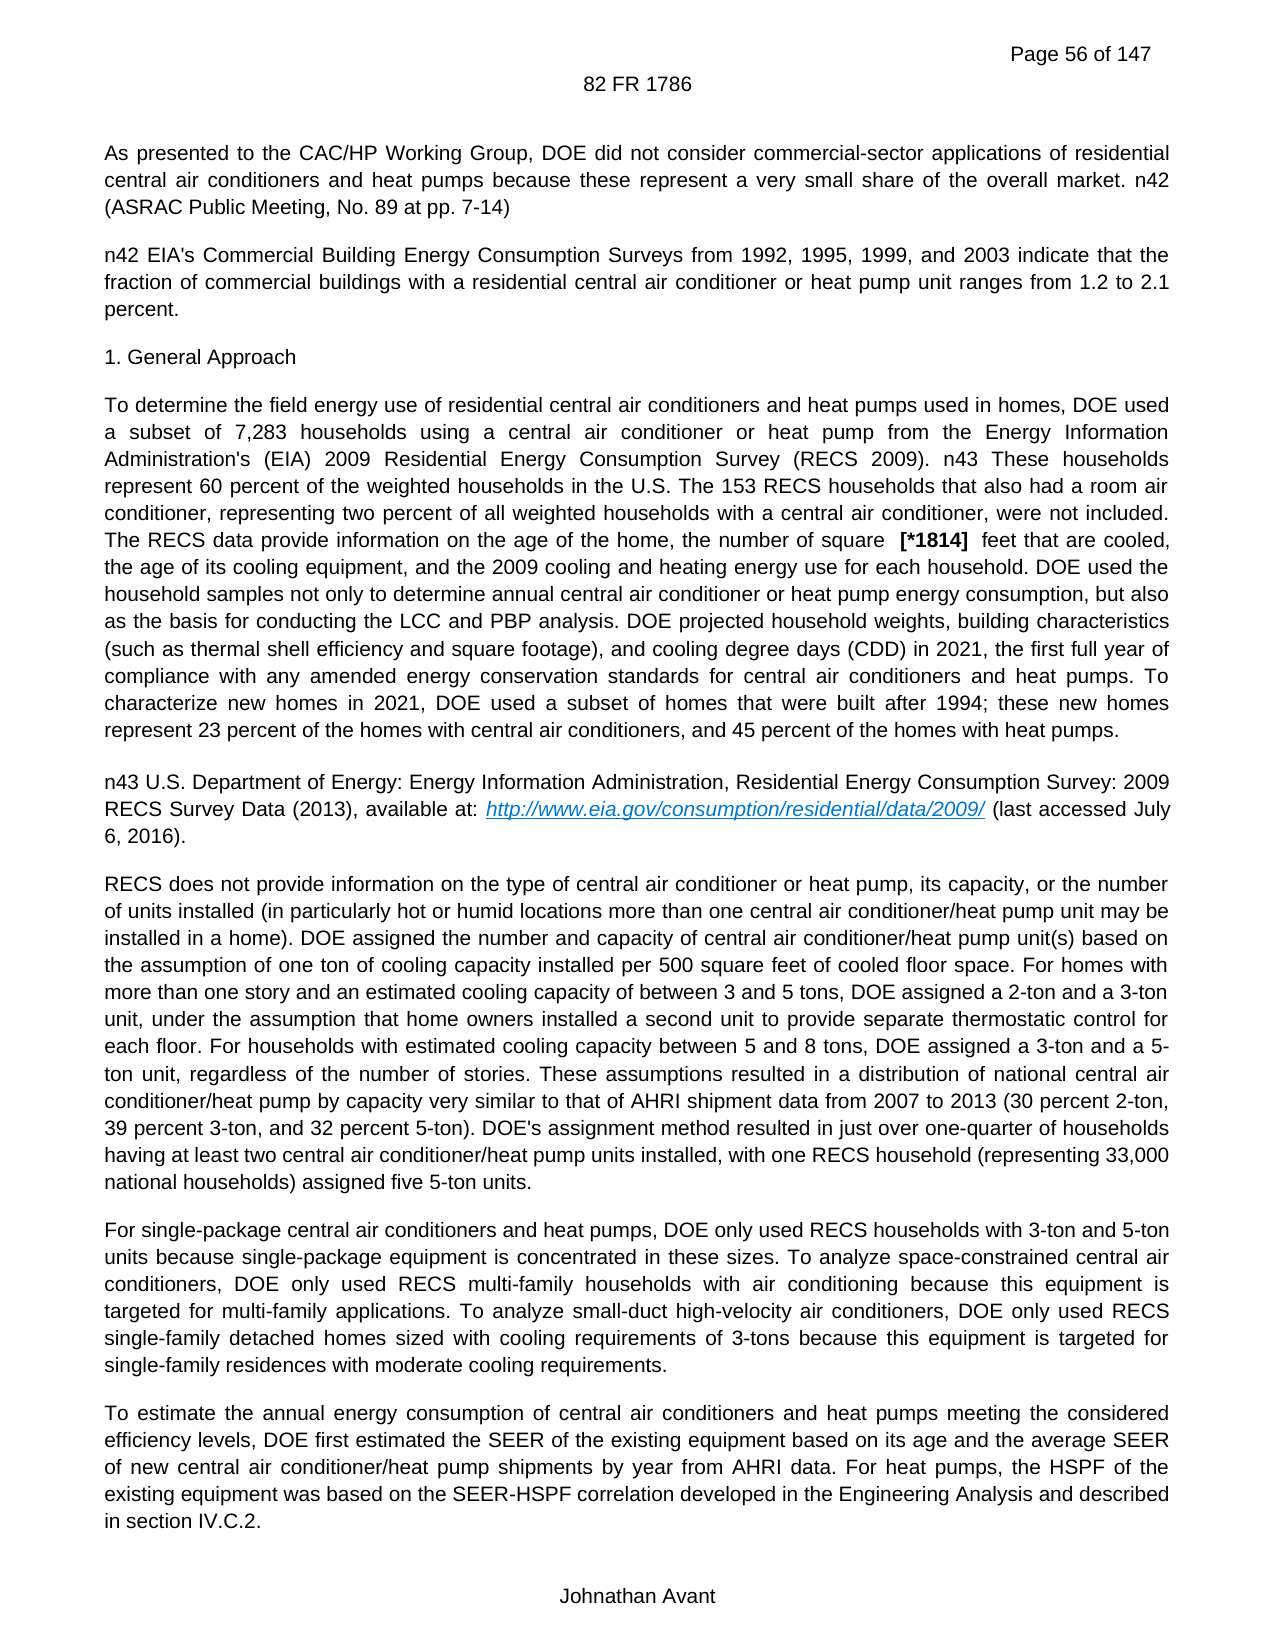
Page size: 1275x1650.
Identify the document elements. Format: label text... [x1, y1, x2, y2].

text To estimate the annual energy consumption of central air conditioners and heat pumps meeting the considered efficiency levels, DOE first estimated the SEER of the existing equipment based on its age and the average SEER of new central air conditioner/heat pump shipments by year from AHRI data. For heat pumps, the HSPF of the existing equipment was based on the SEER-HSPF correlation developed in the Engineering Analysis and described in section IV.C.2. [104, 1398, 1171, 1533]
text n42 EIA's Commercial Building Energy Consumption Surveys from 1992, 1995, 1999, and 2003 indicate that the fraction of commercial buildings with a residential central air conditioner or heat pump unit ranges from 1.2 to 2.1 percent. [104, 239, 1171, 321]
text 1. General Approach [104, 342, 1171, 369]
text For single-package central air conditioners and heat pumps, DOE only used RECS households with 3-ton and 5-ton units because single-package equipment is concentrated in these sizes. To analyze space-constrained central air conditioners, DOE only used RECS multi-family households with air conditioning because this equipment is targeted for multi-family applications. To analyze small-duct high-velocity air conditioners, DOE only used RECS single-family detached homes sized with cooling requirements of 3-tons because this equipment is targeted for single-family residences with moderate cooling requirements. [104, 1214, 1171, 1377]
text As presented to the CAC/HP Working Group, DOE did not consider commercial-sector applications of residential central air conditioners and heat pumps because these represent a very small share of the overall market. n42 (ASRAC Public Meeting, No. 89 at pp. 7-14) [104, 137, 1171, 219]
text RECS does not provide information on the type of central air conditioner or heat pump, its capacity, or the number of units installed (in particularly hot or humid locations more than one central air conditioner/heat pump unit may be installed in a home). DOE assigned the number and capacity of central air conditioner/heat pump unit(s) based on the assumption of one ton of cooling capacity installed per 500 square feet of cooled floor space. For homes with more than one story and an estimated cooling capacity of between 3 and 5 tons, DOE assigned a 2-ton and a 3-ton unit, under the assumption that home owners installed a second unit to provide separate thermostatic control for each floor. For households with estimated cooling capacity between 5 and 8 tons, DOE assigned a 3-ton and a 5-ton unit, regardless of the number of stories. These assumptions resulted in a distribution of national central air conditioner/heat pump by capacity very similar to that of AHRI shipment data from 2007 to 2013 (30 percent 2-ton, 39 percent 3-ton, and 32 percent 5-ton). DOE's assignment method resulted in just over one-quarter of households having at least two central air conditioner/heat pump units installed, with one RECS household (representing 33,000 national households) assigned five 5-ton units. [104, 869, 1171, 1194]
text To determine the field energy use of residential central air conditioners and heat pumps used in homes, DOE used a subset of 7,283 households using a central air conditioner or heat pump from the Energy Information Administration's (EIA) 2009 Residential Energy Consumption Survey (RECS 2009). n43 These households represent 60 percent of the weighted households in the U.S. The 153 RECS households that also had a room air conditioner, representing two percent of all weighted households with a central air conditioner, were not included. The RECS data provide information on the age of the home, the number of square [*1814] feet that are cooled, the age of its cooling equipment, and the 2009 cooling and heating energy use for each household. DOE used the household samples not only to determine annual central air conditioner or heat pump energy consumption, but also as the basis for conducting the LCC and PBP analysis. DOE projected household weights, building characteristics (such as thermal shell efficiency and square footage), and cooling degree days (CDD) in 2021, the first full year of compliance with any amended energy conservation standards for central air conditioners and heat pumps. To characterize new homes in 2021, DOE used a subset of homes that were built after 1994; these new homes represent 23 percent of the homes with central air conditioners, and 45 percent of the homes with heat pumps. [104, 389, 1171, 742]
text n43 U.S. Department of Energy: Energy Information Administration, Residential Energy Consumption Survey: 2009 RECS Survey Data (2013), available at: http://www.eia.gov/consumption/residential/data/2009/ (last accessed July 6, 2016). [104, 767, 1171, 848]
